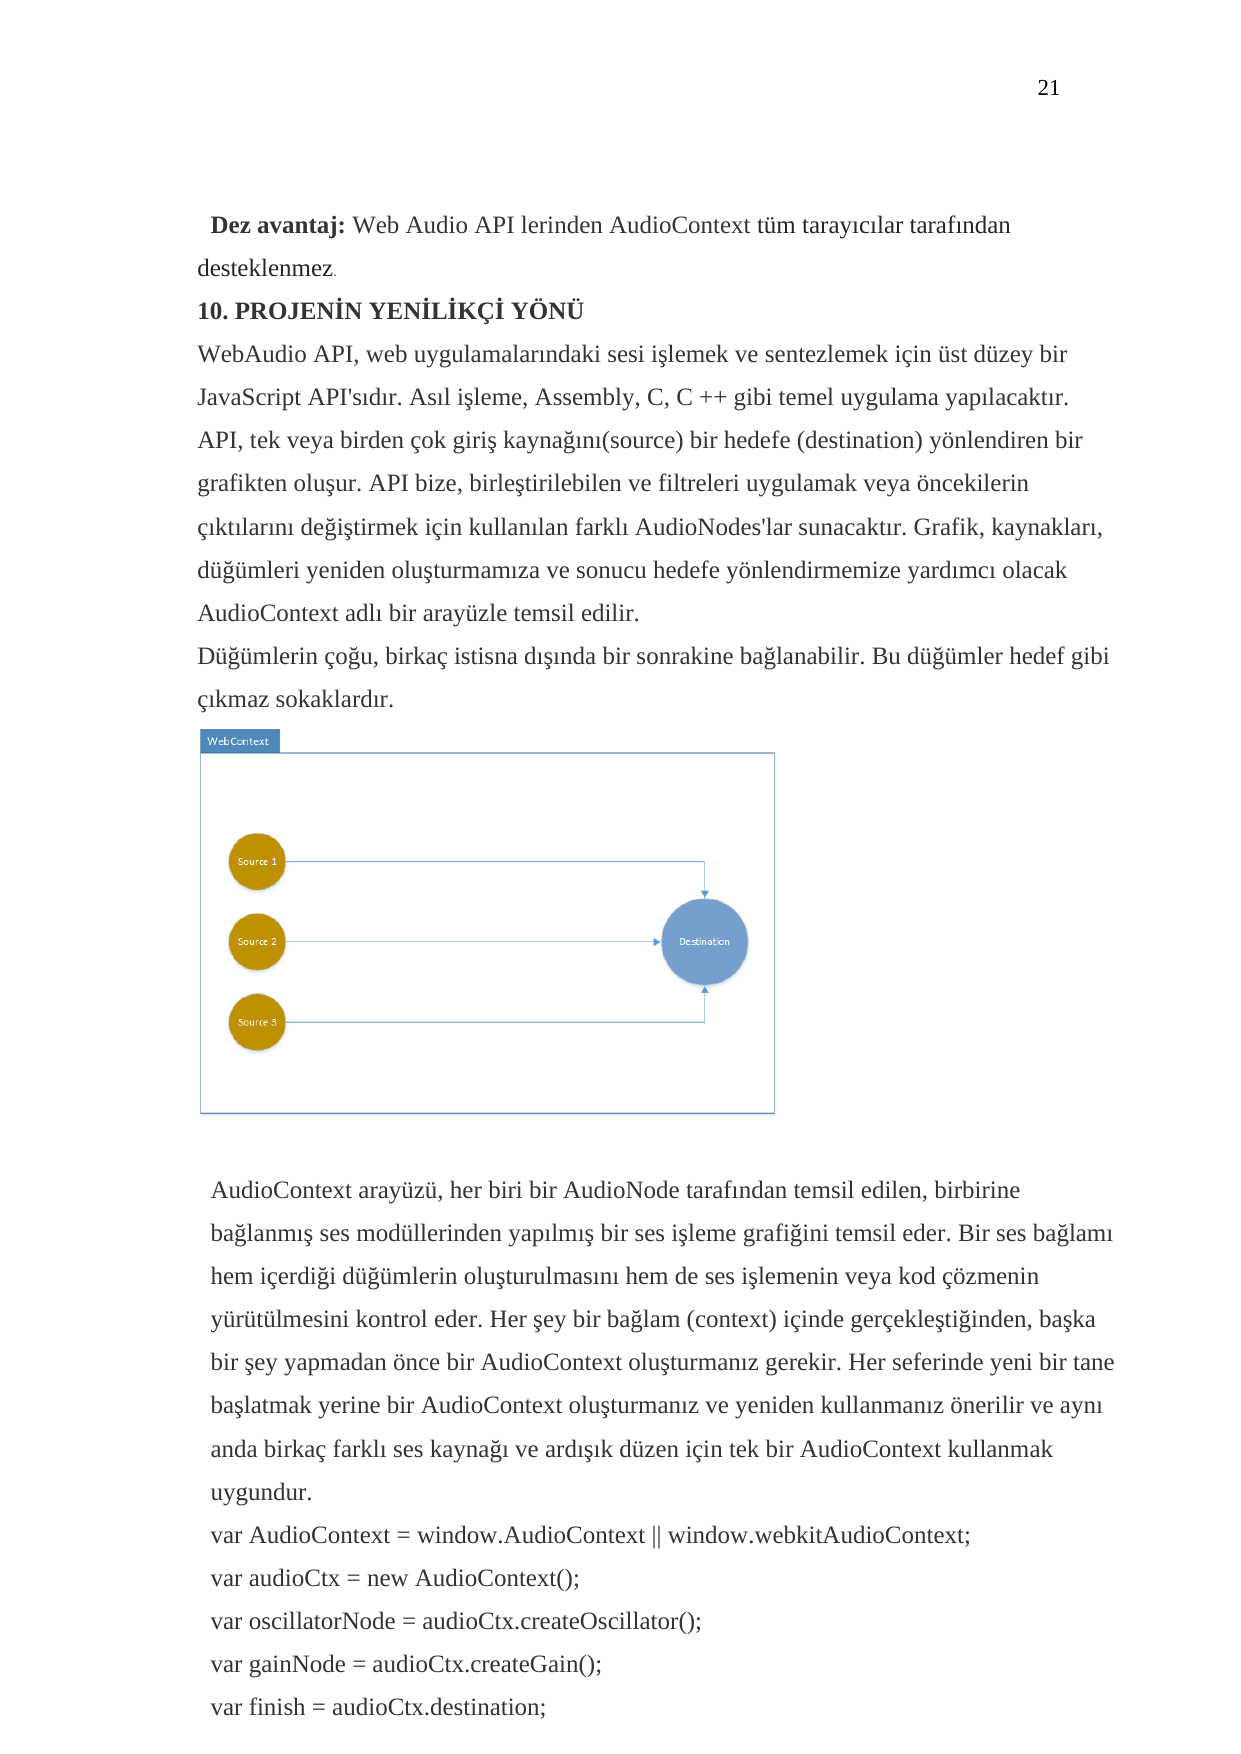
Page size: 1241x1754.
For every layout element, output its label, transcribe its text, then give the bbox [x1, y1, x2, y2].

text AudioContext arayüzü, her biri bir AudioNode tarafından temsil edilen, birbirine bağlanmış ses modüllerinden yapılmış bir ses işleme grafiğini temsil eder. Bir ses bağlamı hem içerdiği düğümlerin oluşturulmasını hem de ses işlemenin veya kod çözmenin yürütülmesini kontrol eder. Her şey bir bağlam (context) içinde gerçekleştiğinden, başka bir şey yapmadan önce bir AudioContext oluşturmanız gerekir. Her seferinde yeni bir tane başlatmak yerine bir AudioContext oluşturmanız ve yeniden kullanmanız önerilir ve aynı anda birkaç farklı ses kaynağı ve ardışık düzen için tek bir AudioContext kullanmak uygundur. [210, 1175, 1119, 1506]
text Dez avantaj: Web Audio API lerinden AudioContext tüm tarayıcılar tarafından desteklenmez. [197, 210, 1119, 282]
text var audioCtx = new AudioContext(); [210, 1563, 1119, 1592]
text Düğümlerin çoğu, birkaç istisna dışında bir sonrakine bağlanabilir. Bu düğümler hedef gibi çıkmaz sokaklardır. [197, 641, 1119, 713]
text var oscillatorNode = audioCtx.createOscillator(); [210, 1606, 1119, 1635]
text WebAudio API, web uygulamalarındaki sesi işlemek ve sentezlemek için üst düzey bir JavaScript API'sıdır. Asıl işleme, Assembly, C, C ++ gibi temel uygulama yapılacaktır. [197, 339, 1119, 411]
text var gainNode = audioCtx.createGain(); [210, 1649, 1119, 1678]
list PROJENİN YENİLİKÇİ YÖNÜ [197, 296, 1119, 325]
text API, tek veya birden çok giriş kaynağını(source) bir hedefe (destination) yönlendiren bir grafikten oluşur. API bize, birleştirilebilen ve filtreleri uygulamak veya öncekilerin çıktılarını değiştirmek için kullanılan farklı AudioNodes'lar sunacaktır. Grafik, kaynakları, düğümleri yeniden oluşturmamıza ve sonucu hedefe yönlendirmemize yardımcı olacak AudioContext adlı bir arayüzle temsil edilir. [197, 425, 1119, 627]
text var finish = audioCtx.destination; [210, 1692, 1119, 1721]
picture [197, 727, 779, 1119]
text var AudioContext = window.AudioContext || window.webkitAudioContext; [210, 1520, 1119, 1549]
